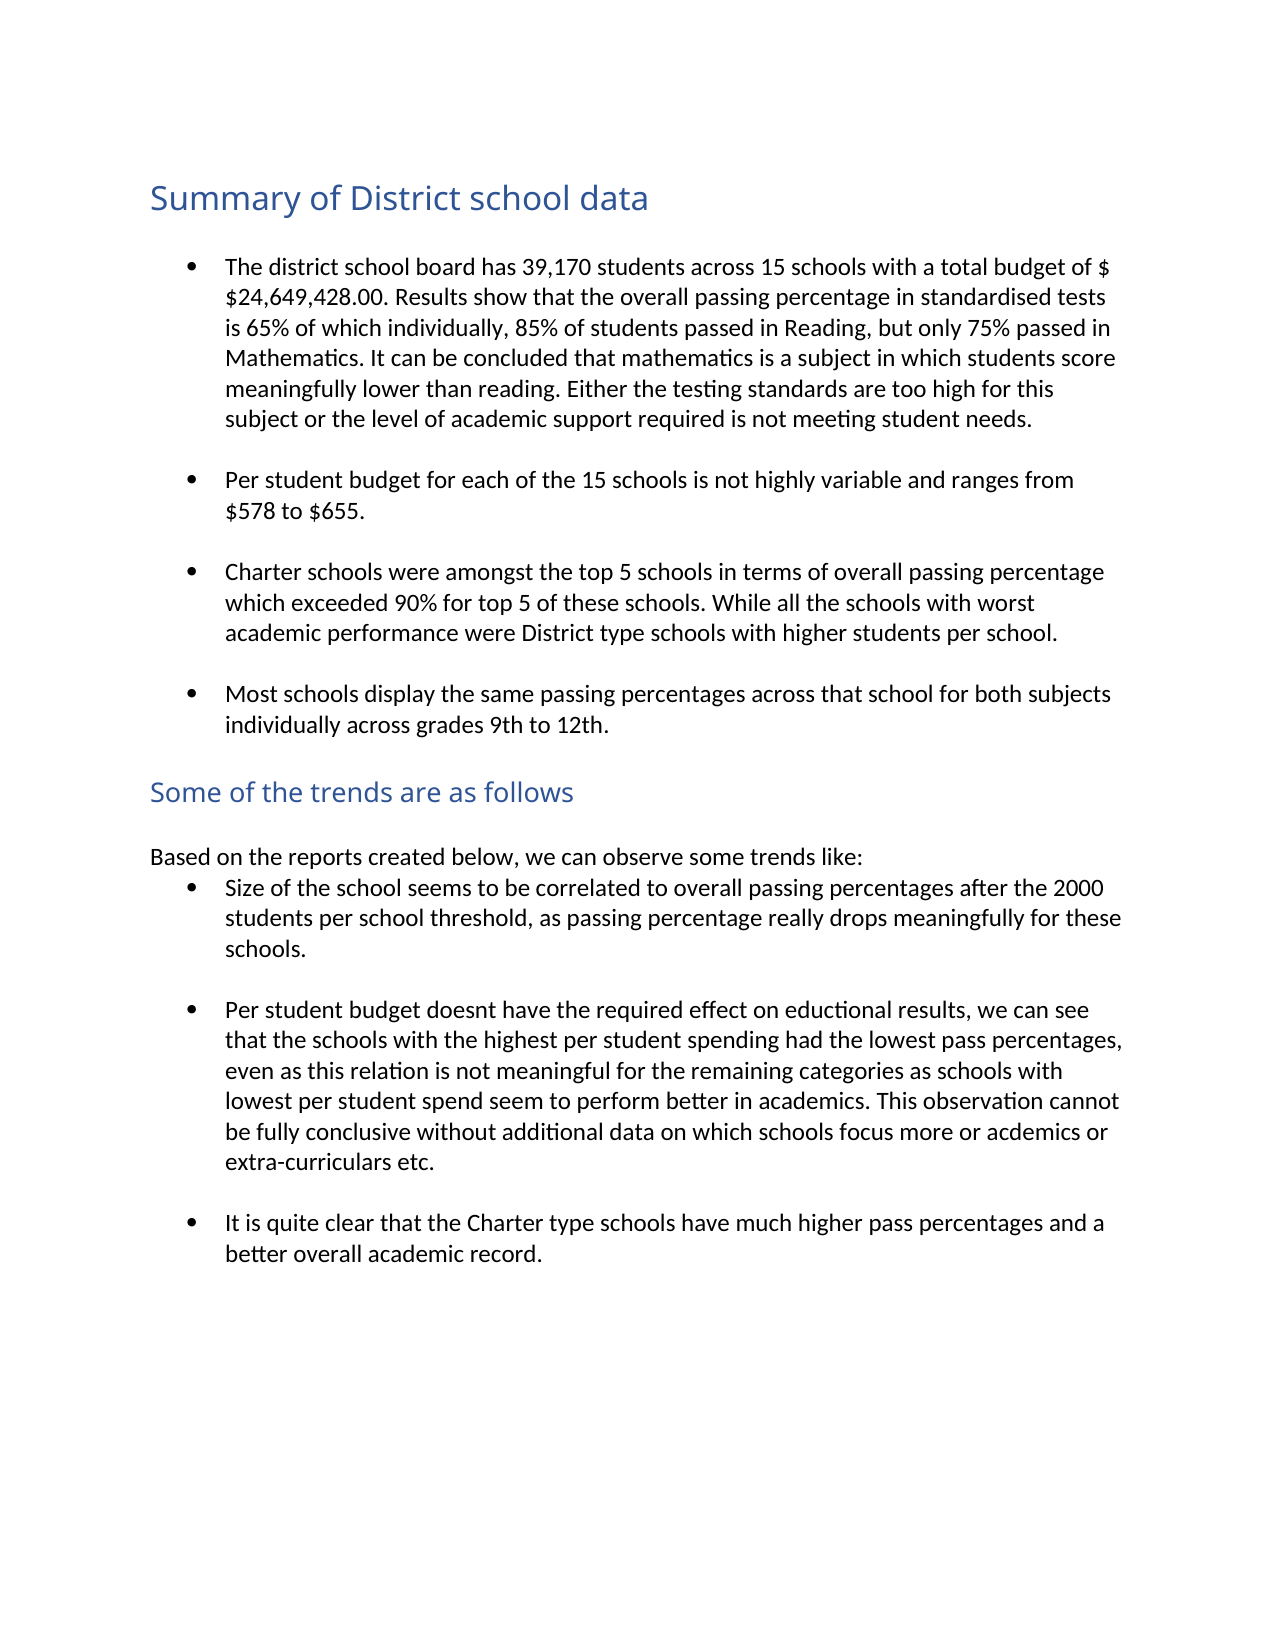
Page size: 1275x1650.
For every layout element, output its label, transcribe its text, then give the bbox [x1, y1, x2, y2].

text Based on the reports created below, we can observe some trends like: [150, 841, 1125, 872]
list Most schools display the same passing percentages across that school for both subjects individually across grades 9th to 12th. [187, 678, 1125, 739]
list Charter schools were amongst the top 5 schools in terms of overall passing percentage which exceeded 90% for top 5 of these schools. While all the schools with worst academic performance were District type schools with higher students per school. [187, 556, 1125, 648]
subtitle Summary of District school data [150, 175, 1125, 220]
list Size of the school seems to be correlated to overall passing percentages after the 2000 students per school threshold, as passing percentage really drops meaningfully for these schools. [187, 872, 1125, 963]
list The district school board has 39,170 students across 15 schools with a total budget of $$24,649,428.00. Results show that the overall passing percentage in standardised tests is 65% of which individually, 85% of students passed in Reading, but only 75% passed in Mathematics. It can be concluded that mathematics is a subject in which students score meaningfully lower than reading. Either the testing standards are too high for this subject or the level of academic support required is not meeting student needs. [187, 251, 1125, 434]
list Per student budget for each of the 15 schools is not highly variable and ranges from $578 to $655. [187, 464, 1125, 526]
list Per student budget doesnt have the required effect on eductional results, we can see that the schools with the highest per student spending had the lowest pass percentages, even as this relation is not meaningful for the remaining categories as schools with lowest per student spend seem to perform better in academics. This observation cannot be fully conclusive without additional data on which schools focus more or acdemics or extra-curriculars etc. [187, 994, 1125, 1177]
list It is quite clear that the Charter type schools have much higher pass percentages and a better overall academic record. [187, 1208, 1125, 1269]
subtitle Some of the trends are as follows [150, 774, 1125, 811]
